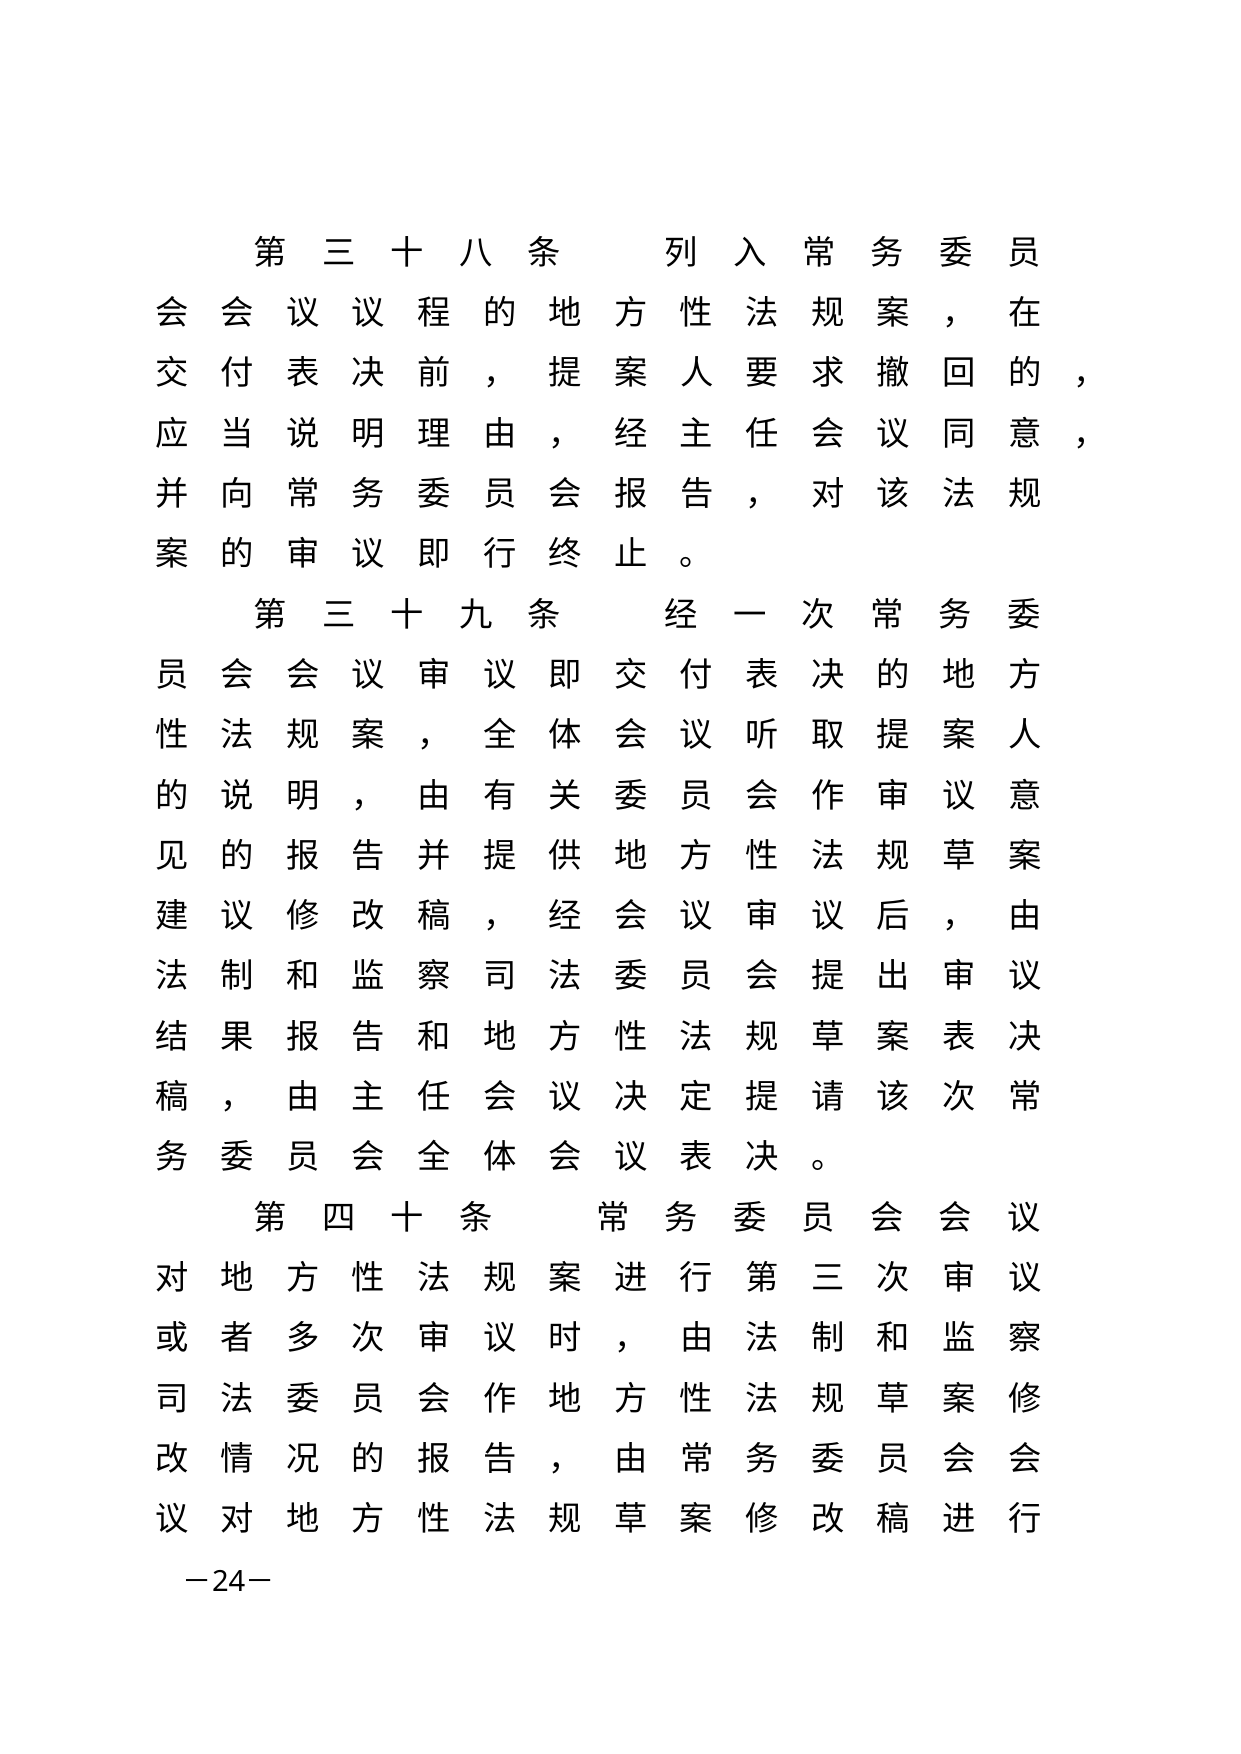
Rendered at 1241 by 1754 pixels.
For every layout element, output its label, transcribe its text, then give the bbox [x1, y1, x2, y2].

text 第四十条 常务委员会会议对地方性法规案进行第三次审议或者多次审议时，由法制和监察司法委员会作地方性法规草案修改情况的报告，由常务委员会会议对地方性法规草案修改稿进行审议。 [155, 1184, 1073, 1546]
text 第三十八条 列入常务委员会会议议程的地方性法规案，在交付表决前，提案人要求撤回的，应当说明理由，经主任会议同意，并向常务委员会报告，对该法规案的审议即行终止。 [155, 219, 1073, 581]
text 第三十九条 经一次常务委员会会议审议即交付表决的地方性法规案，全体会议听取提案人的说明，由有关委员会作审议意见的报告并提供地方性法规草案建议修改稿，经会议审议后，由法制和监察司法委员会提出审议结果报告和地方性法规草案表决稿，由主任会议决定提请该次常务委员会全体会议表决。 [155, 581, 1073, 1184]
